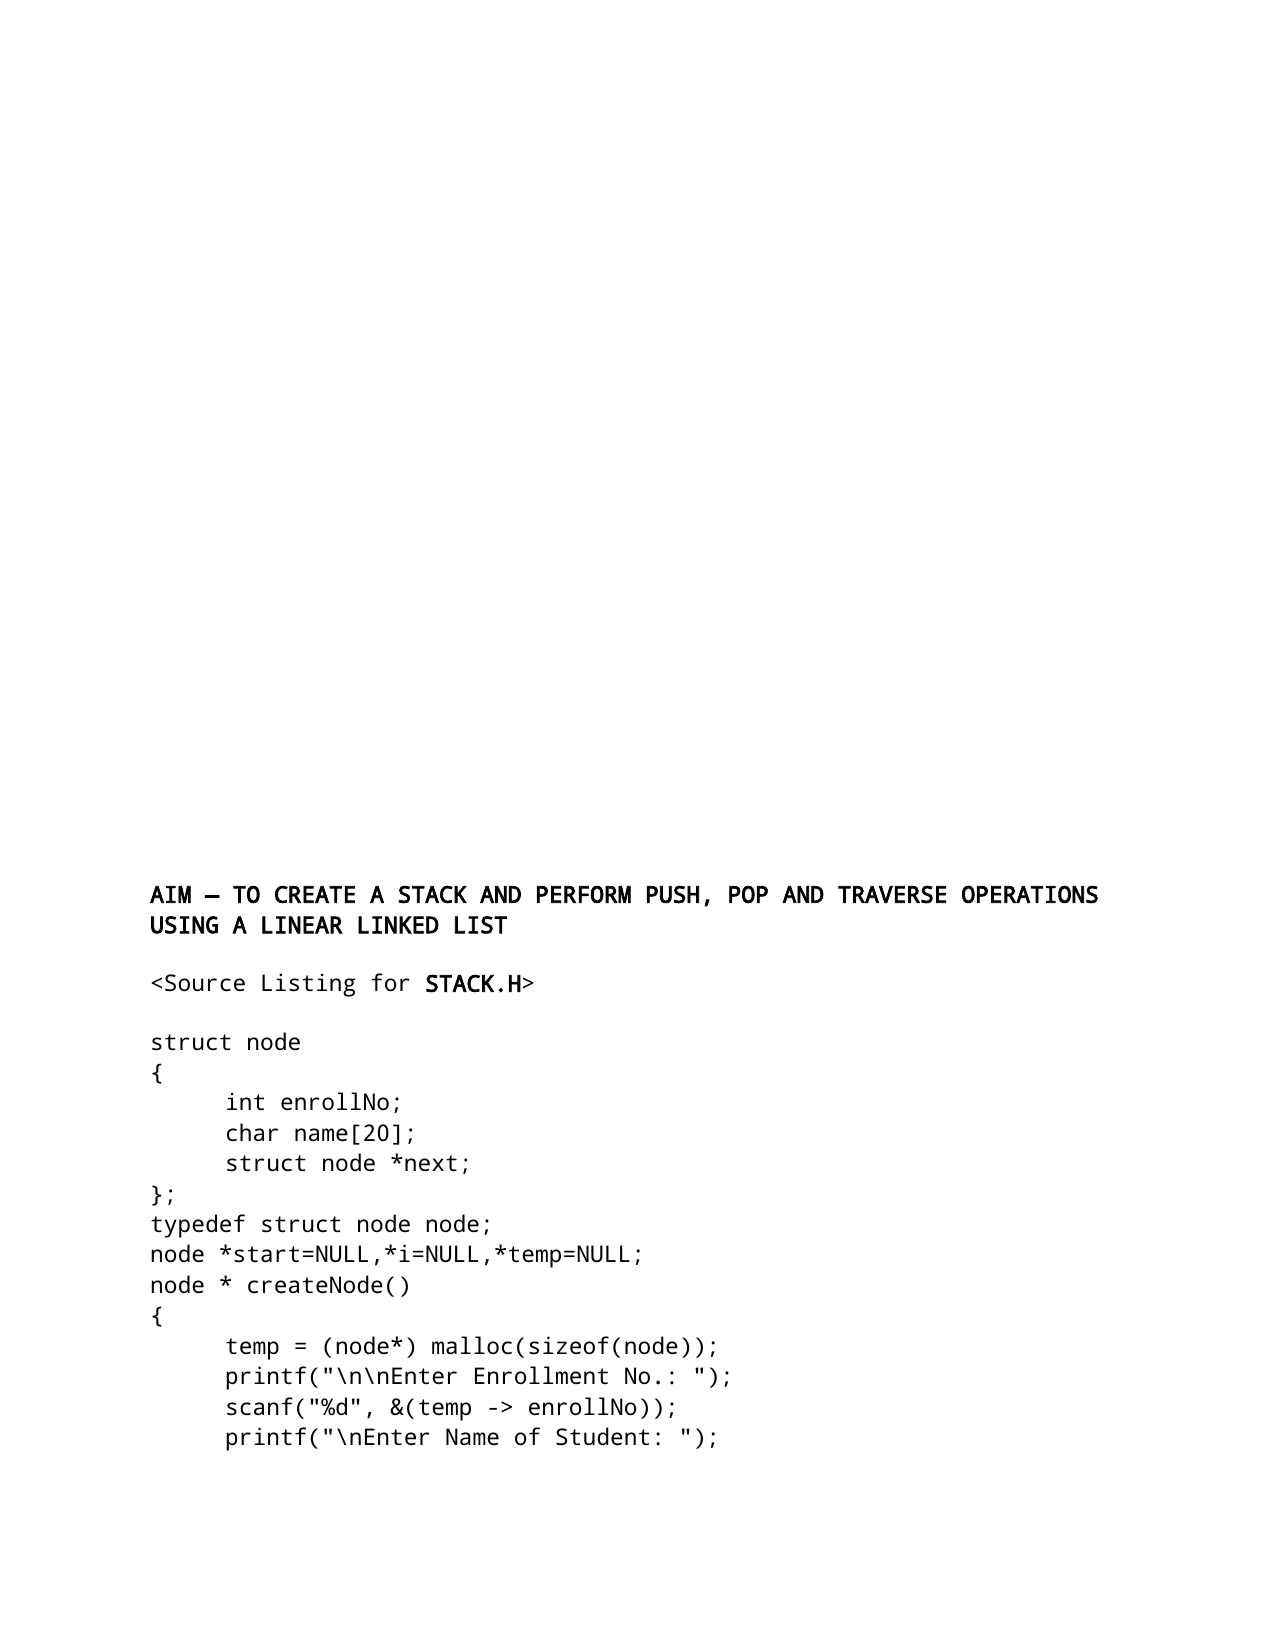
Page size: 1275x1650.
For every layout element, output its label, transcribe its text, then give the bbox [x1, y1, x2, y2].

text scanf("%d", &(temp -> enrollNo)); [150, 1391, 1125, 1421]
text node * createNode() [150, 1269, 1125, 1299]
text <Source Listing for STACK.H> [150, 967, 1125, 998]
text char name[20]; [150, 1117, 1125, 1147]
text printf("\nEnter Name of Student: "); [150, 1421, 1125, 1452]
text AIM — TO CREATE A STACK AND PERFORM PUSH, POP AND TRAVERSE OPERATIONS [150, 878, 1125, 909]
text int enrollNo; [150, 1087, 1125, 1117]
text }; [150, 1178, 1125, 1208]
text struct node [150, 1026, 1125, 1056]
text { [150, 1299, 1125, 1330]
text temp = (node*) malloc(sizeof(node)); [150, 1330, 1125, 1360]
text node *start=NULL,*i=NULL,*temp=NULL; [150, 1239, 1125, 1269]
text USING A LINEAR LINKED LIST [150, 909, 1125, 939]
text { [150, 1056, 1125, 1087]
text typedef struct node node; [150, 1208, 1125, 1239]
text printf("\n\nEnter Enrollment No.: "); [150, 1360, 1125, 1391]
text struct node *next; [150, 1147, 1125, 1178]
